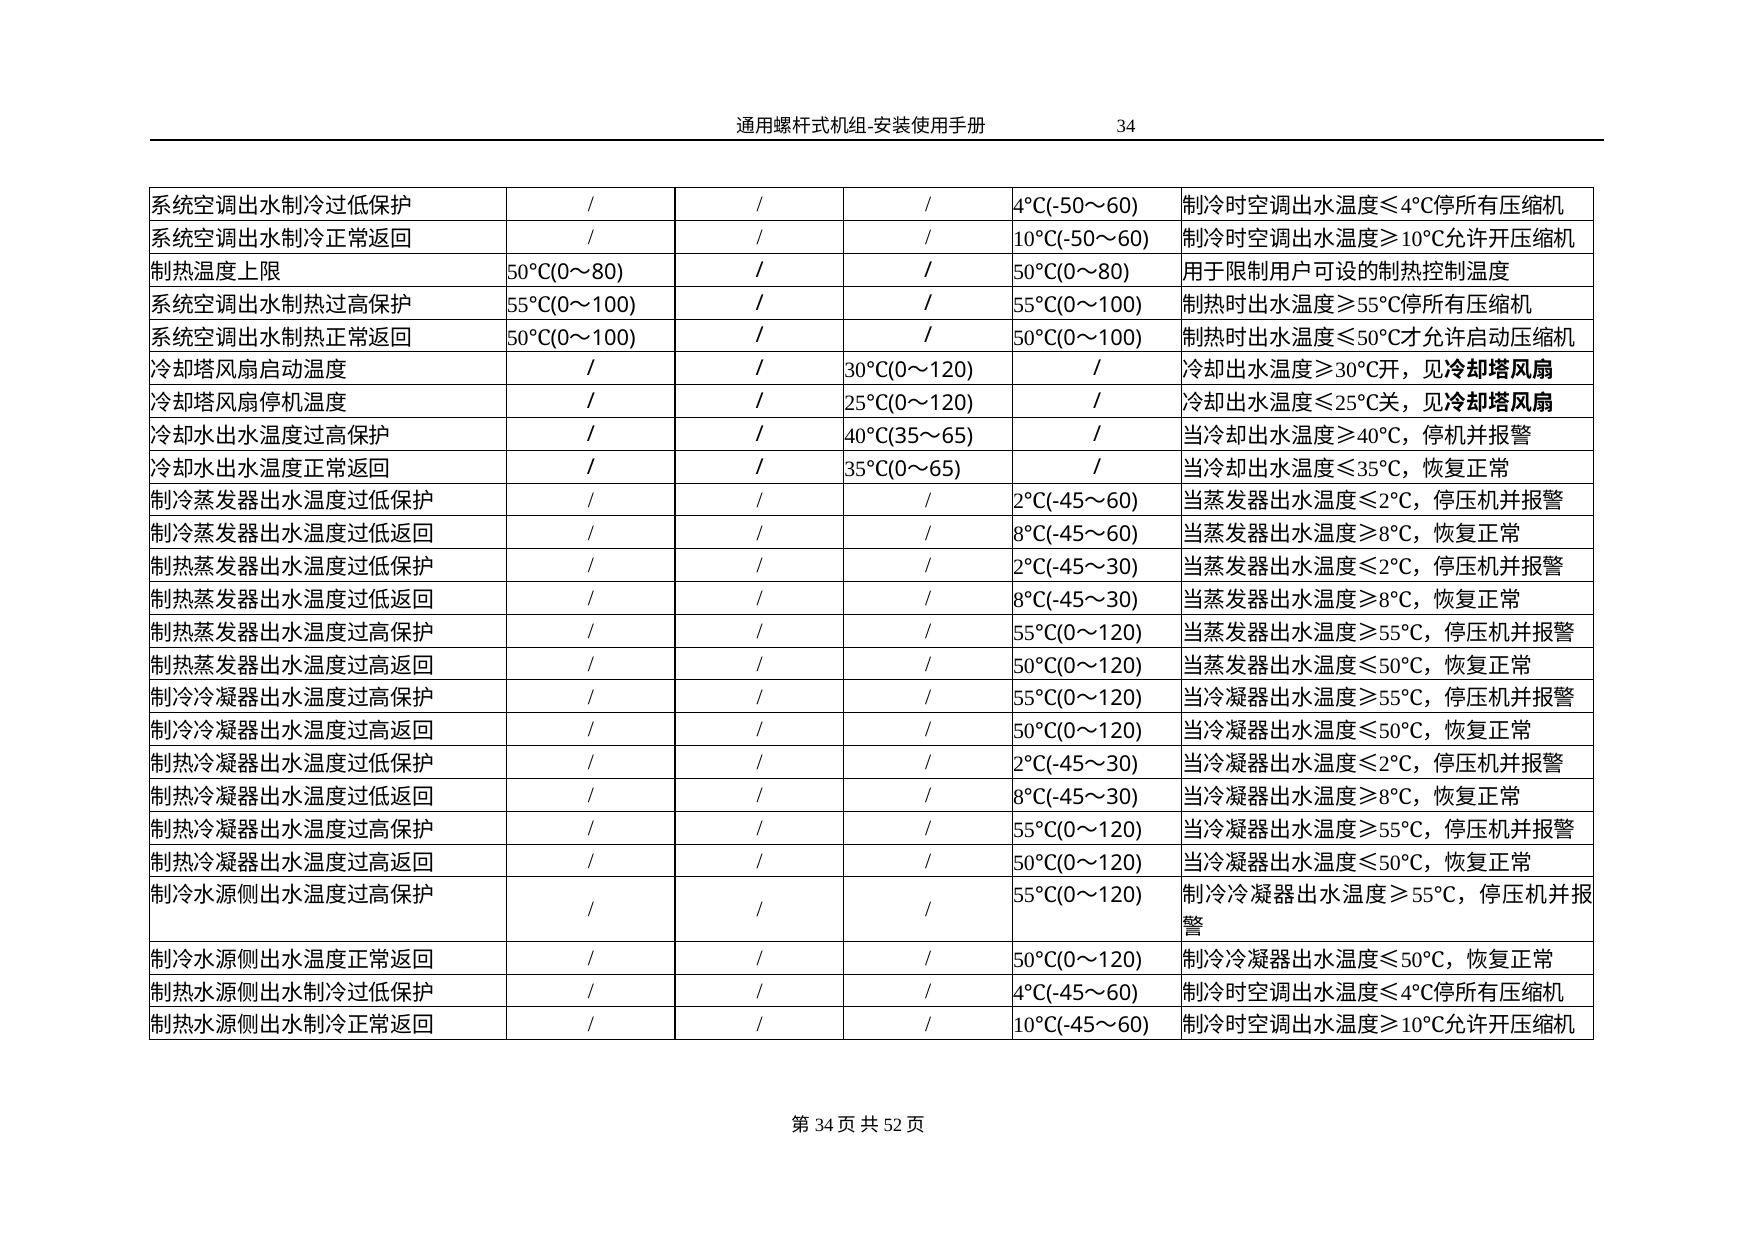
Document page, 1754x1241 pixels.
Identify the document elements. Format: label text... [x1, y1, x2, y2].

table_cell / [676, 549, 843, 581]
table_cell 制热冷凝器出水温度过高返回 [150, 845, 506, 876]
table_cell (-45～60) [1013, 975, 1181, 1006]
table_cell / [507, 746, 674, 778]
table_cell / [676, 451, 843, 482]
table_cell 制冷水源侧出水温度过高保护 [150, 877, 506, 941]
table_cell (0～65) [844, 451, 1012, 482]
table_cell (0～120) [1013, 713, 1181, 745]
table_cell / [507, 942, 674, 973]
table_cell 制冷时空调出水温度≤停所有压缩机 [1182, 975, 1593, 1006]
table_cell (-50～60) [1013, 221, 1181, 253]
table_cell / [676, 680, 843, 712]
table_cell 用于限制用户可设的制热控制温度 [1182, 254, 1593, 286]
table_cell 冷却出水温度≤关，见冷却塔风扇 [1182, 385, 1593, 417]
table_cell 系统空调出水制冷正常返回 [150, 221, 506, 253]
table_cell / [844, 713, 1012, 745]
table_cell / [676, 713, 843, 745]
table_cell / [507, 221, 674, 253]
table_cell / [844, 1007, 1012, 1039]
table_cell / [507, 615, 674, 647]
table_cell (-45～30) [1013, 549, 1181, 581]
table_cell 制冷时空调出水温度≤停所有压缩机 [1182, 188, 1593, 220]
table_cell / [676, 484, 843, 515]
table_cell 制冷冷凝器出水温度过高返回 [150, 713, 506, 745]
table_cell (-45～30) [1013, 746, 1181, 778]
table_cell / [844, 516, 1012, 548]
table_cell / [1013, 418, 1181, 450]
table_cell 制热水源侧出水制冷正常返回 [150, 1007, 506, 1039]
table_cell / [507, 680, 674, 712]
table_cell 当蒸发器出水温度≤，停压机并报警 [1182, 484, 1593, 515]
table_cell 制冷冷凝器出水温度过高保护 [150, 680, 506, 712]
table_cell / [844, 746, 1012, 778]
table_cell / [676, 516, 843, 548]
table_cell / [507, 877, 674, 941]
table_cell 当冷却出水温度≥，停机并报警 [1182, 418, 1593, 450]
table_cell / [844, 942, 1012, 973]
table_cell / [676, 975, 843, 1006]
table_cell / [676, 254, 843, 286]
table_cell 冷却塔风扇停机温度 [150, 385, 506, 417]
table_cell / [507, 549, 674, 581]
table_cell / [844, 221, 1012, 253]
table_cell (0～80) [1013, 254, 1181, 286]
table_cell 制热时出水温度≥55℃停所有压缩机 [1182, 287, 1593, 318]
table_cell 当冷凝器出水温度≥，恢复正常 [1182, 779, 1593, 811]
table_cell 制热时出水温度≤50℃才允许启动压缩机 [1182, 320, 1593, 351]
table_cell 当冷凝器出水温度≤，恢复正常 [1182, 845, 1593, 876]
table_cell 系统空调出水制热过高保护 [150, 287, 506, 318]
table_cell / [844, 188, 1012, 220]
table_cell 制热冷凝器出水温度过低保护 [150, 746, 506, 778]
table_cell (-45～60) [1013, 1007, 1181, 1039]
table_cell (0～120) [1013, 615, 1181, 647]
table_cell / [676, 877, 843, 941]
table_cell 制热水源侧出水制冷过低保护 [150, 975, 506, 1006]
table_cell 当冷凝器出水温度≥，停压机并报警 [1182, 680, 1593, 712]
table_cell / [844, 549, 1012, 581]
table_cell 系统空调出水制冷过低保护 [150, 188, 506, 220]
table_cell 冷却水出水温度过高保护 [150, 418, 506, 450]
table_cell / [676, 418, 843, 450]
table_cell / [507, 385, 674, 417]
table_cell / [507, 779, 674, 811]
table_cell 当冷凝器出水温度≥，停压机并报警 [1182, 812, 1593, 843]
table_cell (0～120) [844, 352, 1012, 384]
table_cell / [676, 942, 843, 973]
table_cell / [844, 680, 1012, 712]
table_cell 当蒸发器出水温度≥，恢复正常 [1182, 516, 1593, 548]
table_cell 制热蒸发器出水温度过低返回 [150, 582, 506, 614]
table_cell / [507, 582, 674, 614]
table_cell / [676, 648, 843, 679]
table_cell (0～120) [1013, 812, 1181, 843]
table_cell 制热温度上限 [150, 254, 506, 286]
table_cell / [676, 287, 843, 318]
table_cell 制冷冷凝器出水温度≥，停压机并报警 [1182, 877, 1593, 941]
table_cell / [1013, 451, 1181, 482]
table_cell / [507, 516, 674, 548]
table_cell 制冷时空调出水温度≥允许开压缩机 [1182, 1007, 1593, 1039]
table_cell / [844, 779, 1012, 811]
table_cell / [1013, 385, 1181, 417]
table_cell / [676, 845, 843, 876]
table_cell / [507, 188, 674, 220]
table_cell / [676, 812, 843, 843]
table_cell / [507, 1007, 674, 1039]
table_cell / [507, 812, 674, 843]
table_cell (0～100) [507, 320, 674, 351]
table_cell / [507, 418, 674, 450]
table_cell 制热蒸发器出水温度过高保护 [150, 615, 506, 647]
table_cell (0～80) [507, 254, 674, 286]
table_cell (-45～60) [1013, 516, 1181, 548]
table_cell (-50～60) [1013, 188, 1181, 220]
table_cell 冷却水出水温度正常返回 [150, 451, 506, 482]
table_cell (-45～30) [1013, 779, 1181, 811]
table_cell 冷却塔风扇启动温度 [150, 352, 506, 384]
table_cell (0～120) [1013, 680, 1181, 712]
table_cell / [844, 320, 1012, 351]
table_cell / [844, 484, 1012, 515]
table_cell 当蒸发器出水温度≤，停压机并报警 [1182, 549, 1593, 581]
table_cell / [507, 845, 674, 876]
table_cell 制热冷凝器出水温度过高保护 [150, 812, 506, 843]
table_cell / [844, 615, 1012, 647]
table_cell / [507, 451, 674, 482]
table_cell (0～120) [1013, 942, 1181, 973]
table_cell (0～100) [507, 287, 674, 318]
table_cell 制冷水源侧出水温度正常返回 [150, 942, 506, 973]
table_cell 系统空调出水制热正常返回 [150, 320, 506, 351]
table_cell / [507, 648, 674, 679]
table_cell / [1013, 352, 1181, 384]
table_cell 制冷蒸发器出水温度过低返回 [150, 516, 506, 548]
table_cell (0～120) [1013, 648, 1181, 679]
table_cell 冷却出水温度≥开，见冷却塔风扇 [1182, 352, 1593, 384]
table_cell 制热冷凝器出水温度过低返回 [150, 779, 506, 811]
table_cell 制冷冷凝器出水温度≤，恢复正常 [1182, 942, 1593, 973]
table_cell / [676, 582, 843, 614]
table_cell / [676, 1007, 843, 1039]
table_cell 当蒸发器出水温度≥，停压机并报警 [1182, 615, 1593, 647]
table_cell (0～120) [844, 385, 1012, 417]
table_cell / [507, 975, 674, 1006]
table_cell / [507, 484, 674, 515]
table_cell / [676, 746, 843, 778]
table_cell / [507, 713, 674, 745]
table_cell / [676, 779, 843, 811]
table_cell / [844, 287, 1012, 318]
table_cell / [844, 582, 1012, 614]
table_cell 当冷凝器出水温度≤，停压机并报警 [1182, 746, 1593, 778]
table_cell / [676, 385, 843, 417]
table_cell 制冷时空调出水温度≥允许开压缩机 [1182, 221, 1593, 253]
table_cell / [676, 221, 843, 253]
table_cell / [676, 352, 843, 384]
table_cell 当蒸发器出水温度≥，恢复正常 [1182, 582, 1593, 614]
table_cell (0～120) [1013, 877, 1181, 941]
table_cell (0～100) [1013, 320, 1181, 351]
table_cell 当冷却出水温度≤，恢复正常 [1182, 451, 1593, 482]
table_cell / [844, 812, 1012, 843]
table_cell 当蒸发器出水温度≤，恢复正常 [1182, 648, 1593, 679]
table_cell 制冷蒸发器出水温度过低保护 [150, 484, 506, 515]
table_cell 制热蒸发器出水温度过低保护 [150, 549, 506, 581]
table_cell (-45～30) [1013, 582, 1181, 614]
table_cell 当冷凝器出水温度≤，恢复正常 [1182, 713, 1593, 745]
table_cell / [676, 188, 843, 220]
table_cell / [507, 352, 674, 384]
table_cell / [844, 975, 1012, 1006]
table_cell (0～120) [1013, 845, 1181, 876]
table_cell (-45～60) [1013, 484, 1181, 515]
table_cell / [844, 254, 1012, 286]
table_cell / [676, 320, 843, 351]
table_cell / [844, 877, 1012, 941]
table_cell (0～100) [1013, 287, 1181, 318]
table_cell / [844, 845, 1012, 876]
table_cell 制热蒸发器出水温度过高返回 [150, 648, 506, 679]
table_cell (35～65) [844, 418, 1012, 450]
table_cell / [676, 615, 843, 647]
table_cell / [844, 648, 1012, 679]
